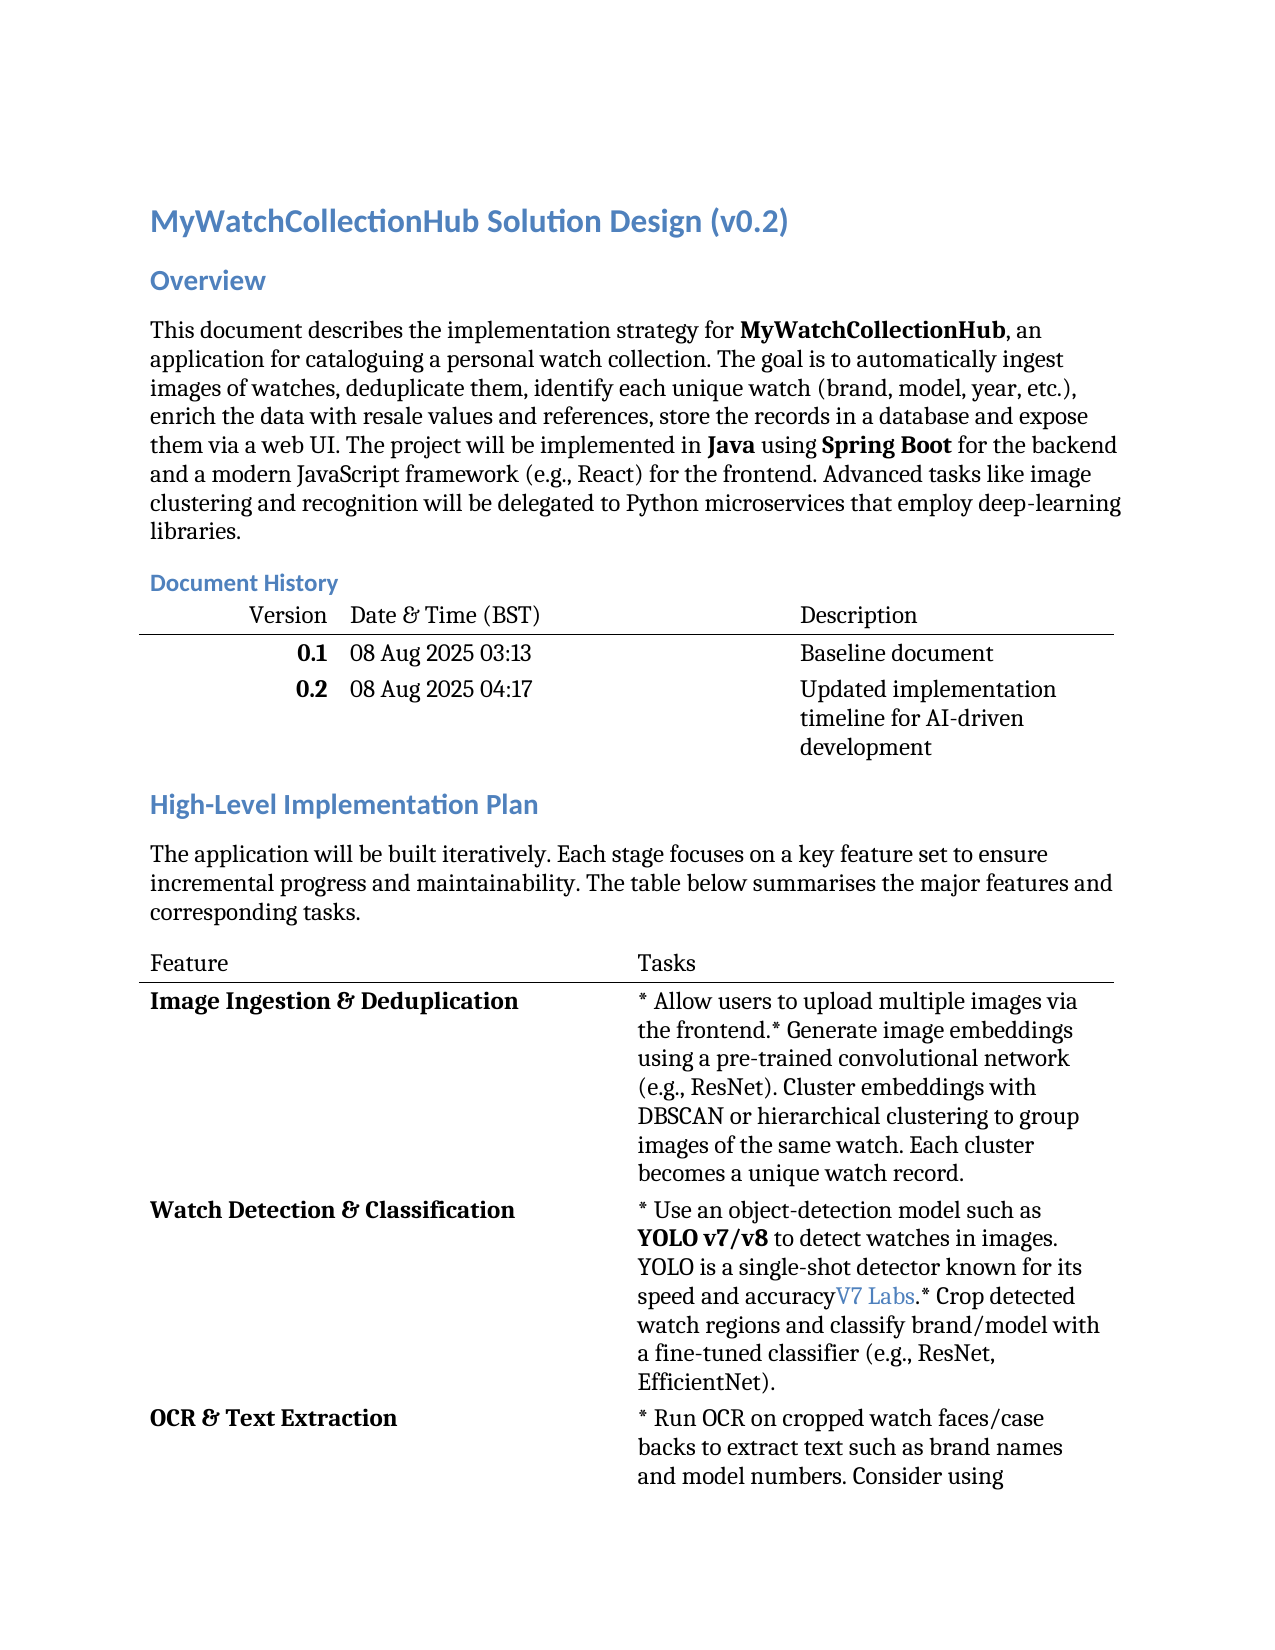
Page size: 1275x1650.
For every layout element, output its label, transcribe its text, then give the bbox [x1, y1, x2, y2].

table_header Version [139, 597, 339, 633]
table_header Feature [139, 945, 626, 982]
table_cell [626, 1401, 1114, 1491]
table_cell 08 Aug 2025 04:17 [339, 671, 789, 765]
table_cell * Allow users to upload multiple images via the frontend.* Generate image embeddings using a pre‑trained convolutional network (e.g., ResNet). Cluster embeddings with DBSCAN or hierarchical clustering to group images of the same watch. Each cluster becomes a unique watch record. [626, 983, 1114, 1192]
table_header Tasks [626, 945, 1114, 982]
table_header Date & Time (BST) [339, 597, 789, 633]
table_header Description [789, 597, 1114, 633]
text The application will be built iteratively. Each stage focuses on a key feature set to ensure incremental progress and maintainability. The table below summarises the major features and corresponding tasks. [150, 840, 1125, 927]
table_cell Updated implementation timeline for AI‑driven development [789, 671, 1114, 765]
table_cell Watch Detection & Classification [139, 1192, 626, 1401]
text This document describes the implementation strategy for MyWatchCollectionHub, an application for cataloguing a personal watch collection. The goal is to automatically ingest images of watches, deduplicate them, identify each unique watch (brand, model, year, etc.), enrich the data with resale values and references, store the records in a database and expose them via a web UI. The project will be implemented in Java using Spring Boot for the backend and a modern JavaScript framework (e.g., React) for the frontend. Advanced tasks like image clustering and recognition will be delegated to Python microservices that employ deep‑learning libraries. [150, 316, 1125, 546]
subtitle Overview [150, 262, 1125, 297]
subtitle Document History [150, 567, 1125, 597]
subtitle MyWatchCollectionHub Solution Design (v0.2) [150, 200, 1125, 241]
table_cell 08 Aug 2025 03:13 [339, 635, 789, 671]
table_cell Baseline document [789, 635, 1114, 671]
table_cell OCR & Text Extraction [139, 1401, 626, 1491]
subtitle High‑Level Implementation Plan [150, 786, 1125, 822]
table_cell Image Ingestion & Deduplication [139, 983, 626, 1192]
table_cell * Use an object‑detection model such as YOLO v7/v8 to detect watches in images. YOLO is a single‑shot detector known for its speed and accuracyV7 Labs.* Crop detected watch regions and classify brand/model with a fine‑tuned classifier (e.g., ResNet, EfficientNet). [626, 1192, 1114, 1401]
table_cell 0.2 [139, 671, 339, 765]
table_cell 0.1 [139, 635, 339, 671]
